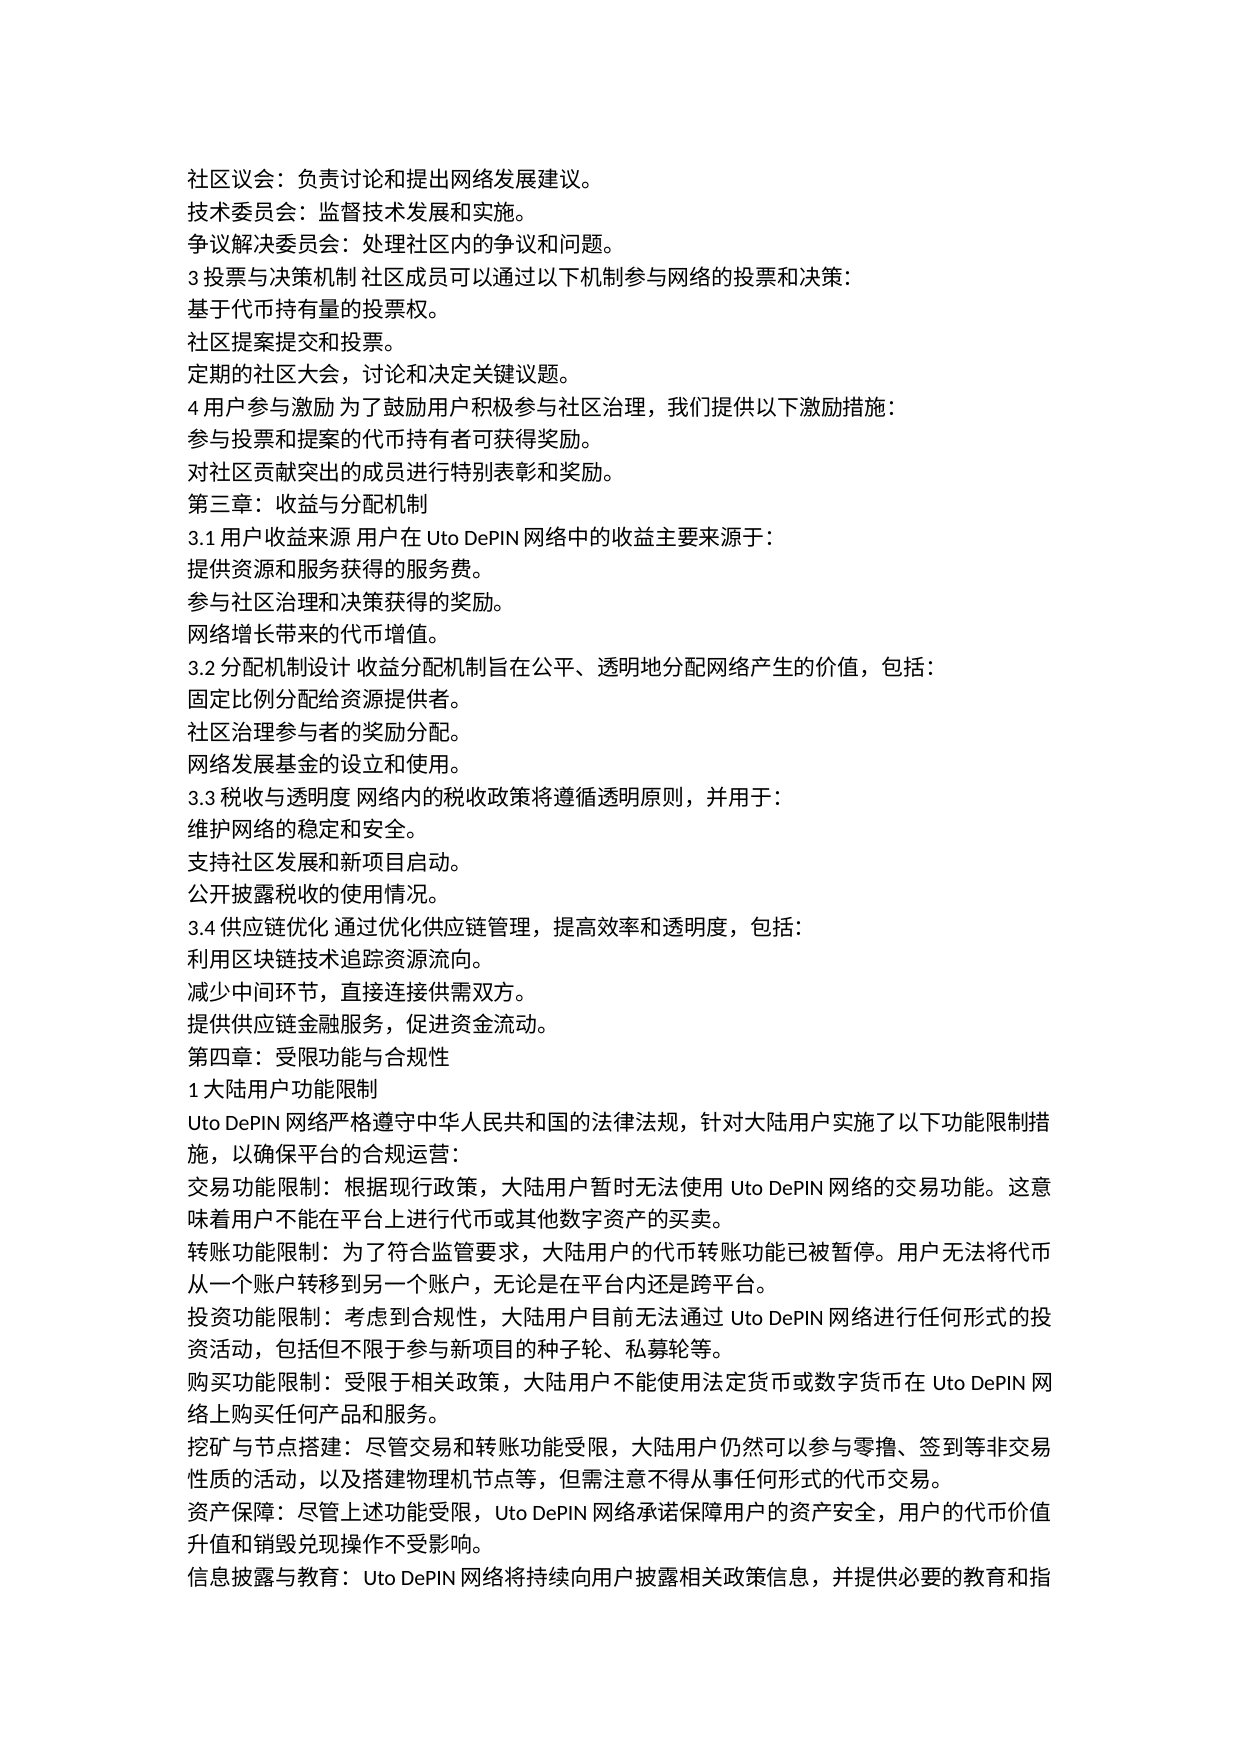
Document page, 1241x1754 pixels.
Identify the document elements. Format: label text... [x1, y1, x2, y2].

text 参与投票和提案的代币持有者可获得奖励。 [187, 422, 1053, 454]
text 维护网络的稳定和安全。 [187, 812, 1053, 844]
text 3.1 用户收益来源 用户在Uto DePIN网络中的收益主要来源于： [187, 519, 1053, 552]
text 第三章：收益与分配机制 [187, 487, 1053, 519]
text 交易功能限制：根据现行政策，大陆用户暂时无法使用Uto DePIN网络的交易功能。这意味着用户不能在平台上进行代币或其他数字资产的买卖。 [187, 1169, 1053, 1234]
text Uto DePIN网络严格遵守中华人民共和国的法律法规，针对大陆用户实施了以下功能限制措施，以确保平台的合规运营： [187, 1104, 1053, 1169]
text 挖矿与节点搭建：尽管交易和转账功能受限，大陆用户仍然可以参与零撸、签到等非交易性质的活动，以及搭建物理机节点等，但需注意不得从事任何形式的代币交易。 [187, 1429, 1053, 1494]
text 4 用户参与激励 为了鼓励用户积极参与社区治理，我们提供以下激励措施： [187, 389, 1053, 422]
text 社区提案提交和投票。 [187, 324, 1053, 357]
text 3.4 供应链优化 通过优化供应链管理，提高效率和透明度，包括： [187, 909, 1053, 942]
text 争议解决委员会：处理社区内的争议和问题。 [187, 227, 1053, 259]
text 提供资源和服务获得的服务费。 [187, 552, 1053, 584]
text 投资功能限制：考虑到合规性，大陆用户目前无法通过Uto DePIN网络进行任何形式的投资活动，包括但不限于参与新项目的种子轮、私募轮等。 [187, 1299, 1053, 1364]
text 社区议会：负责讨论和提出网络发展建议。 [187, 162, 1053, 194]
text 固定比例分配给资源提供者。 [187, 682, 1053, 714]
text 3 投票与决策机制 社区成员可以通过以下机制参与网络的投票和决策： [187, 259, 1053, 292]
text 社区治理参与者的奖励分配。 [187, 714, 1053, 747]
text 利用区块链技术追踪资源流向。 [187, 942, 1053, 974]
text 定期的社区大会，讨论和决定关键议题。 [187, 357, 1053, 389]
text 参与社区治理和决策获得的奖励。 [187, 584, 1053, 617]
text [187, 1559, 1053, 1592]
text 提供供应链金融服务，促进资金流动。 [187, 1007, 1053, 1039]
text 1 大陆用户功能限制 [187, 1072, 1053, 1104]
text 3.3 税收与透明度 网络内的税收政策将遵循透明原则，并用于： [187, 779, 1053, 812]
text 转账功能限制：为了符合监管要求，大陆用户的代币转账功能已被暂停。用户无法将代币从一个账户转移到另一个账户，无论是在平台内还是跨平台。 [187, 1234, 1053, 1299]
text 公开披露税收的使用情况。 [187, 877, 1053, 909]
text 对社区贡献突出的成员进行特别表彰和奖励。 [187, 454, 1053, 487]
text 网络发展基金的设立和使用。 [187, 747, 1053, 779]
text 网络增长带来的代币增值。 [187, 617, 1053, 649]
text 3.2 分配机制设计 收益分配机制旨在公平、透明地分配网络产生的价值，包括： [187, 649, 1053, 682]
text 技术委员会：监督技术发展和实施。 [187, 194, 1053, 227]
text 第四章：受限功能与合规性 [187, 1039, 1053, 1072]
text 购买功能限制：受限于相关政策，大陆用户不能使用法定货币或数字货币在Uto DePIN网络上购买任何产品和服务。 [187, 1364, 1053, 1429]
text 资产保障：尽管上述功能受限，Uto DePIN网络承诺保障用户的资产安全，用户的代币价值升值和销毁兑现操作不受影响。 [187, 1494, 1053, 1559]
text 减少中间环节，直接连接供需双方。 [187, 974, 1053, 1007]
text 支持社区发展和新项目启动。 [187, 844, 1053, 877]
text 基于代币持有量的投票权。 [187, 292, 1053, 324]
